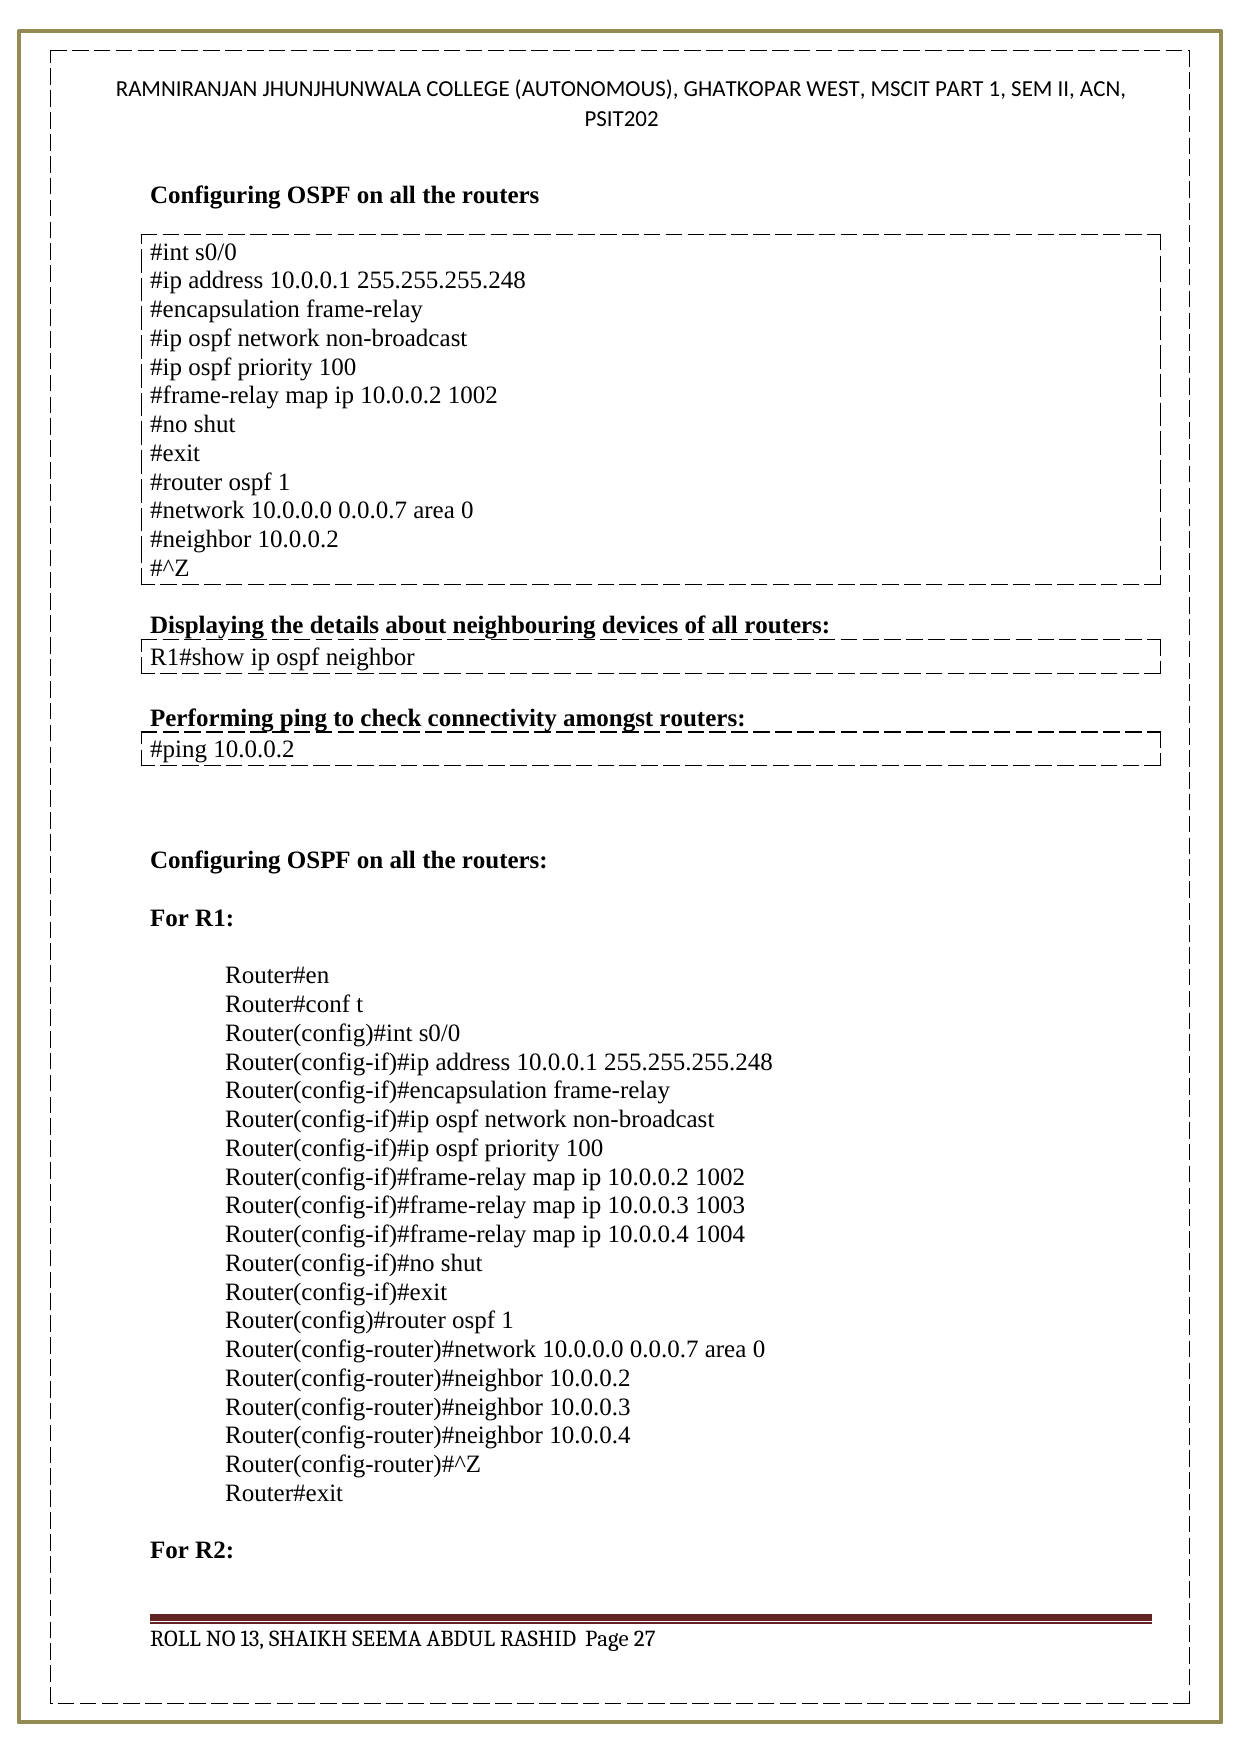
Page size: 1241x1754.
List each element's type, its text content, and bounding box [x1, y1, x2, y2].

text #neighbor 10.0.0.2 [150, 524, 1152, 550]
text Router(config-if)#frame-relay map ip 10.0.0.3 1003 [225, 1190, 1152, 1219]
text R1#show ip ospf neighbor [141, 639, 1161, 674]
text Router#en [225, 960, 1152, 989]
text Router(config-if)#frame-relay map ip 10.0.0.4 1004 [225, 1219, 1152, 1248]
text Router(config-router)#neighbor 10.0.0.4 [225, 1420, 1152, 1449]
text Configuring OSPF on all the routers: [150, 845, 1152, 874]
text For R2: [150, 1535, 1152, 1564]
text Router#exit [225, 1478, 1152, 1507]
text Router(config)#router ospf 1 [225, 1305, 1152, 1334]
text Router(config-if)#ip address 10.0.0.1 255.255.255.248 [225, 1047, 1152, 1075]
text Configuring OSPF on all the routers [150, 180, 1152, 209]
text Performing ping to check connectivity amongst routers: [150, 703, 1152, 731]
text Router(config)#int s0/0 [225, 1018, 1152, 1047]
text Router(config-router)#^Z [225, 1449, 1152, 1478]
text Router#conf t [225, 989, 1152, 1018]
text #ip address 10.0.0.1 255.255.255.248 [150, 266, 1152, 294]
text #no shut [150, 409, 1152, 438]
text Router(config-if)#ip ospf network non-broadcast [225, 1104, 1152, 1133]
text #ping 10.0.0.2 [141, 731, 1161, 766]
text #encapsulation frame-relay [150, 294, 1152, 323]
text Router(config-router)#neighbor 10.0.0.2 [225, 1363, 1152, 1392]
text Router(config-if)#no shut [225, 1248, 1152, 1277]
text #frame-relay map ip 10.0.0.2 1002 [150, 381, 1152, 409]
text Displaying the details about neighbouring devices of all routers: [150, 610, 1152, 639]
text Router(config-router)#network 10.0.0.0 0.0.0.7 area 0 [225, 1334, 1152, 1363]
text Router(config-router)#neighbor 10.0.0.3 [225, 1392, 1152, 1420]
text #^Z [141, 550, 1161, 585]
text For R1: [150, 903, 1152, 932]
text Router(config-if)#exit [225, 1277, 1152, 1305]
text #exit [150, 438, 1152, 467]
text Router(config-if)#encapsulation frame-relay [225, 1075, 1152, 1104]
text Router(config-if)#ip ospf priority 100 [225, 1133, 1152, 1162]
text Router(config-if)#frame-relay map ip 10.0.0.2 1002 [225, 1162, 1152, 1190]
text #int s0/0 [141, 234, 1161, 266]
text #ip ospf network non-broadcast [150, 323, 1152, 352]
text #network 10.0.0.0 0.0.0.7 area 0 [150, 496, 1152, 524]
text #ip ospf priority 100 [150, 352, 1152, 381]
text #router ospf 1 [150, 467, 1152, 496]
